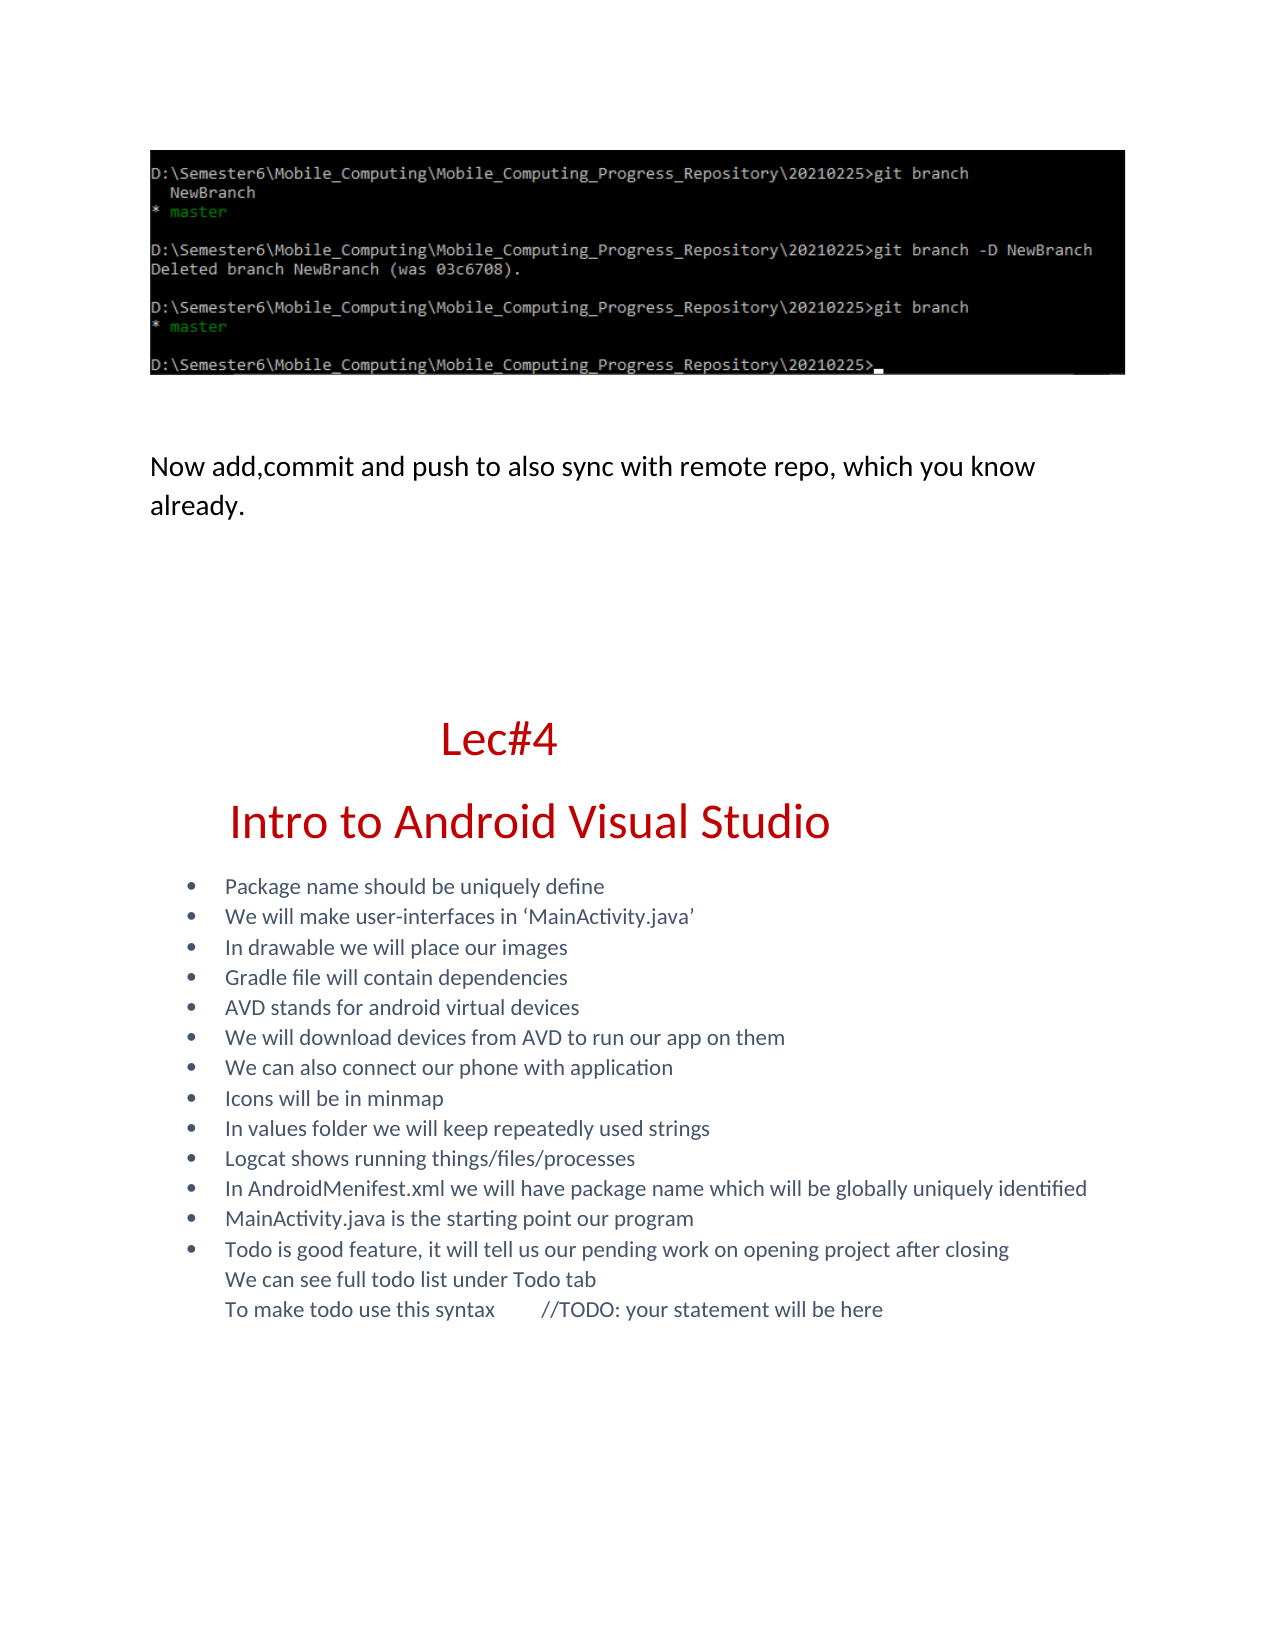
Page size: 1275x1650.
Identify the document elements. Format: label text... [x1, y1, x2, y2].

list We can see full todo list under Todo tab [225, 1265, 1125, 1293]
picture [150, 150, 1125, 375]
list In AndroidMenifest.xml we will have package name which will be globally uniquely identified [187, 1174, 1125, 1202]
list Package name should be uniquely define [187, 872, 1125, 900]
list AVD stands for android virtual devices [187, 993, 1125, 1021]
list To make todo use this syntax //TODO: your statement will be here [225, 1295, 1125, 1323]
list Todo is good feature, it will tell us our pending work on opening project after closing [187, 1235, 1125, 1263]
list We can also connect our phone with application [187, 1053, 1125, 1082]
list In drawable we will place our images [187, 933, 1125, 961]
list Icons will be in minmap [187, 1084, 1125, 1112]
list In values folder we will keep repeatedly used strings [187, 1114, 1125, 1142]
list MainActivity.java is the starting point our program [187, 1204, 1125, 1233]
list We will download devices from AVD to run our app on them [187, 1023, 1125, 1051]
text Lec#4 [150, 707, 1125, 768]
text Now add,commit and push to also sync with remote repo, which you know already. [150, 448, 1125, 522]
list We will make user-interfaces in ‘MainActivity.java’ [187, 902, 1125, 931]
list Logcat shows running things/files/processes [187, 1144, 1125, 1172]
text Intro to Android Visual Studio [150, 790, 1125, 851]
list Gradle file will contain dependencies [187, 963, 1125, 991]
